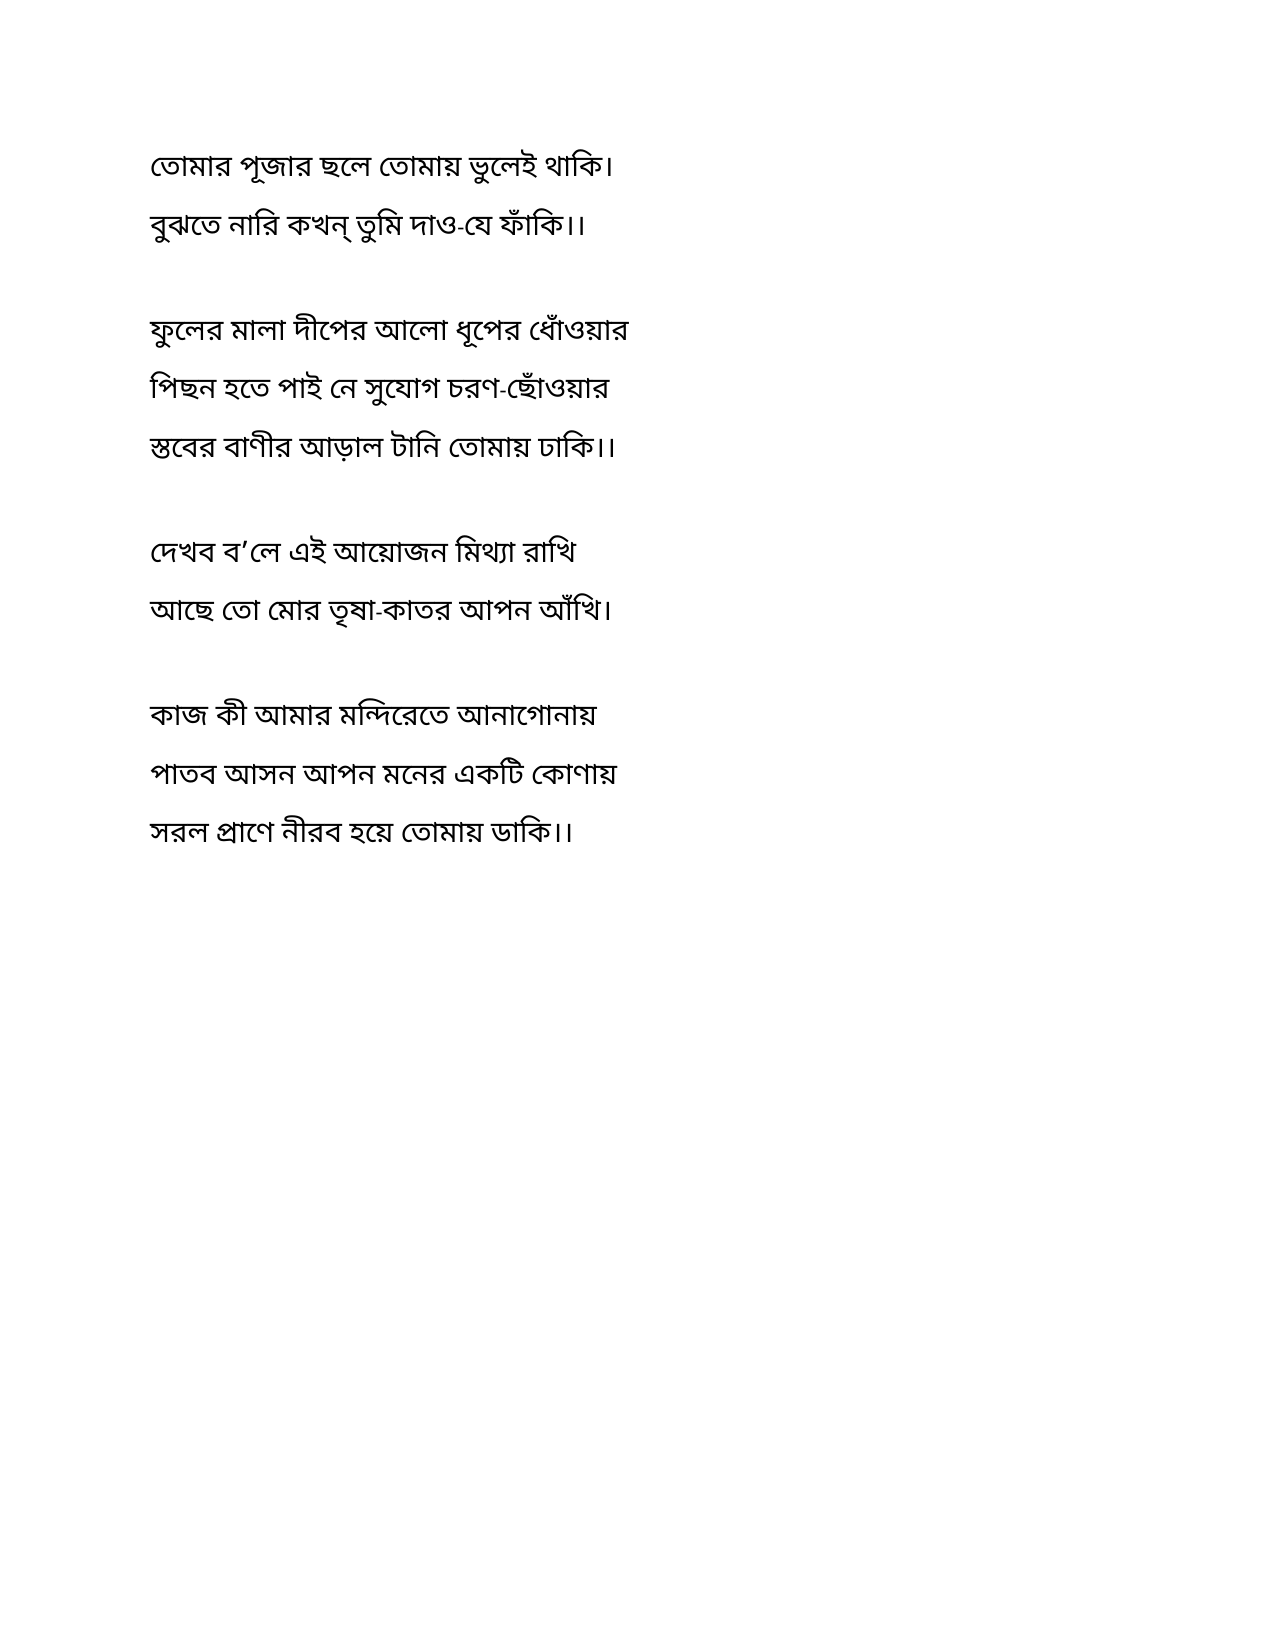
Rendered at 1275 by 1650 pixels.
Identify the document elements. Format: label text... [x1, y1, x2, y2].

text আছে তো মোর তৃষা-কাতর আপন আঁখি। [150, 594, 1125, 632]
text সরল প্রাণে নীরব হয়ে তোমায় ডাকি।। [150, 816, 1125, 854]
text ফুলের মালা দীপের আলো ধূপের ধোঁওয়ার [150, 313, 1125, 352]
text তোমার পূজার ছলে তোমায় ভুলেই থাকি। [150, 150, 1125, 189]
text দেখব ব’লে এই আয়োজন মিথ্যা রাখি [150, 535, 1125, 574]
text বুঝতে নারি কখন্‌ তুমি দাও-যে ফাঁকি।। [150, 208, 1125, 247]
text স্তবের বাণীর আড়াল টানি তোমায় ঢাকি।। [150, 430, 1125, 469]
text কাজ কী আমার মন্দিরেতে আনাগোনায় [150, 699, 1125, 738]
text পিছন হতে পাই নে সুযোগ চরণ-ছোঁওয়ার [150, 372, 1125, 411]
text পাতব আসন আপন মনের একটি কোণায় [150, 757, 1125, 796]
